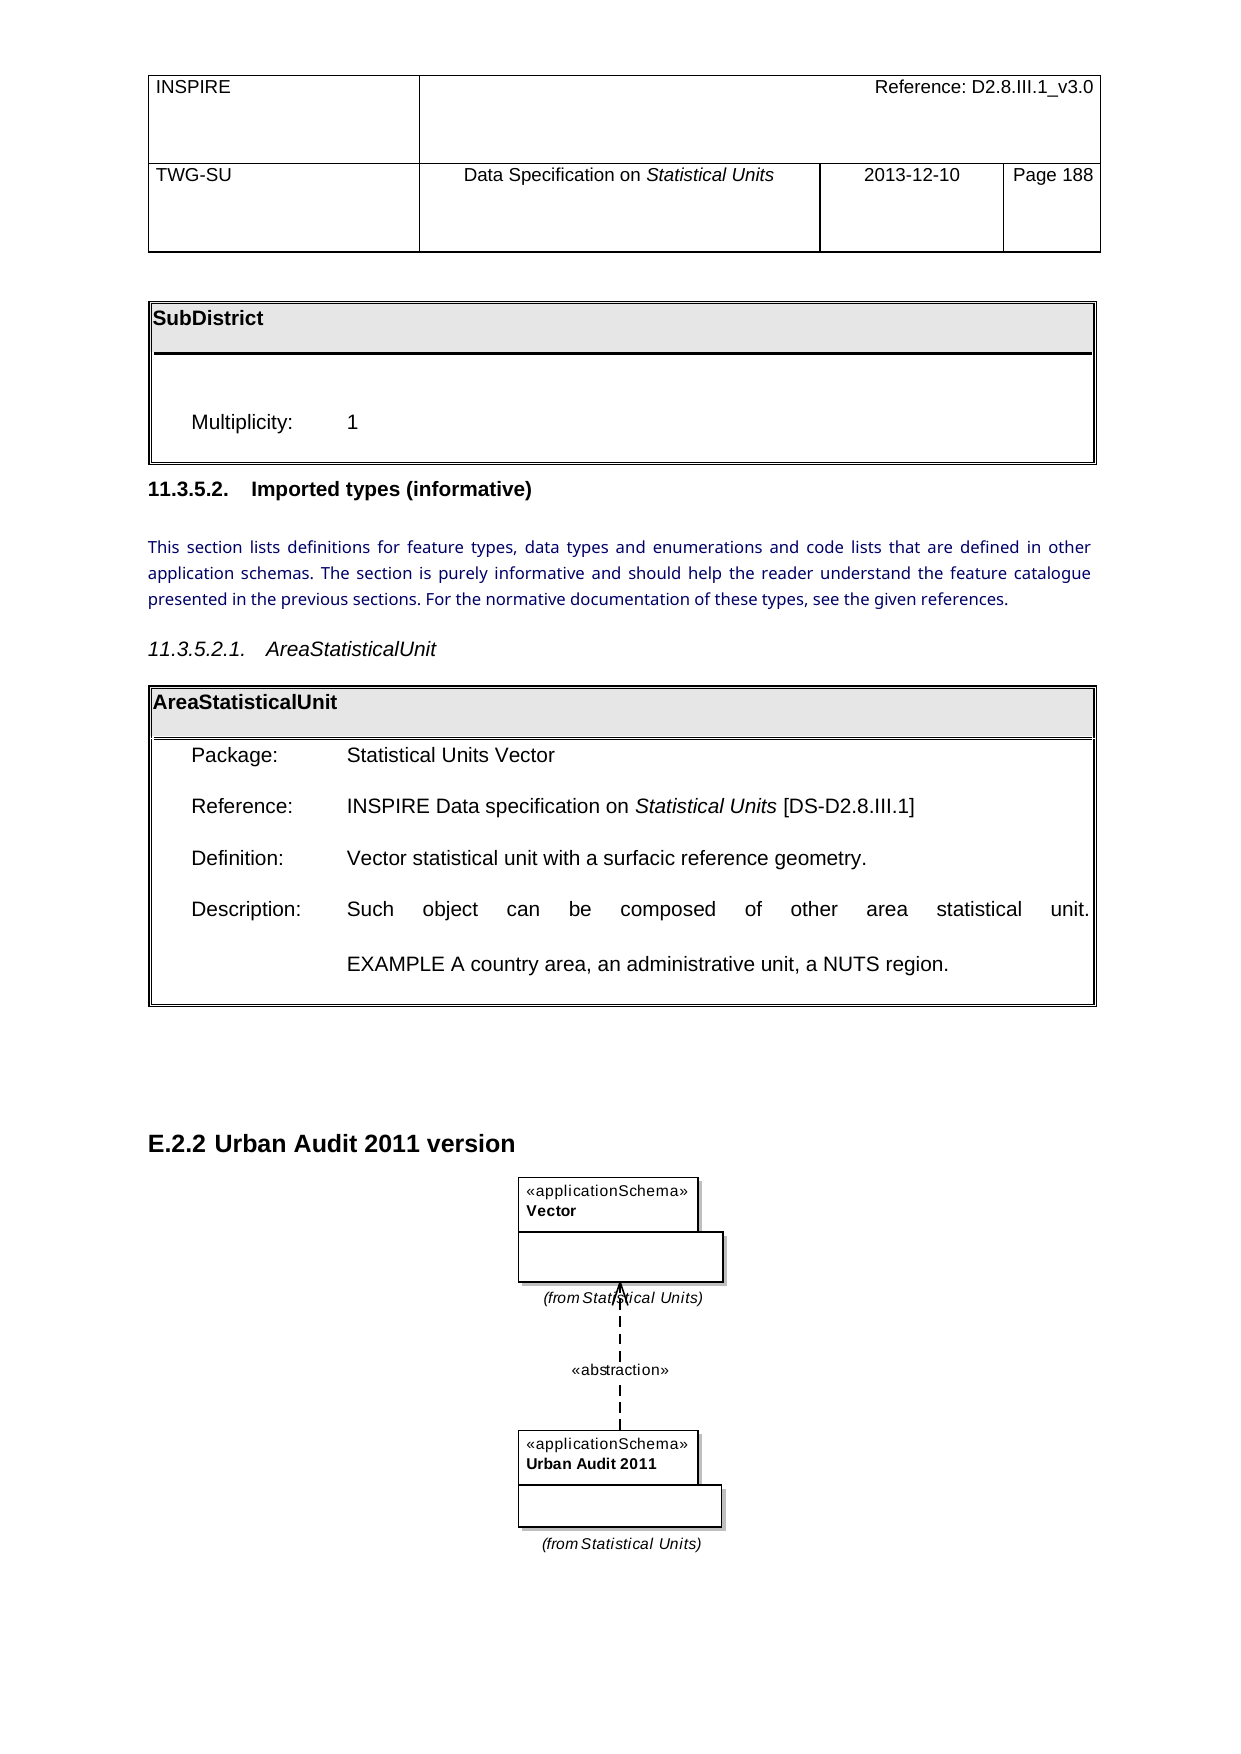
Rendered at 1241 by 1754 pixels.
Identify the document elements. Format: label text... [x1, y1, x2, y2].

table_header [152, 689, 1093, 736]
subtitle AreaStatisticalUnit [148, 637, 1092, 661]
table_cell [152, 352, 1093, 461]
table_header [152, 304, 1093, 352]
text This section lists definitions for feature types, data types and enumerations and code lists that are defined in other application schemas. The section is purely informative and should help the reader understand the feature catalogue presented in the previous sections. For the normative documentation of these types, see the given references. [148, 536, 1092, 611]
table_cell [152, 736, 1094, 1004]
subtitle Imported types (informative) [148, 477, 1092, 501]
list Urban Audit 2011 version [148, 1128, 1092, 1157]
